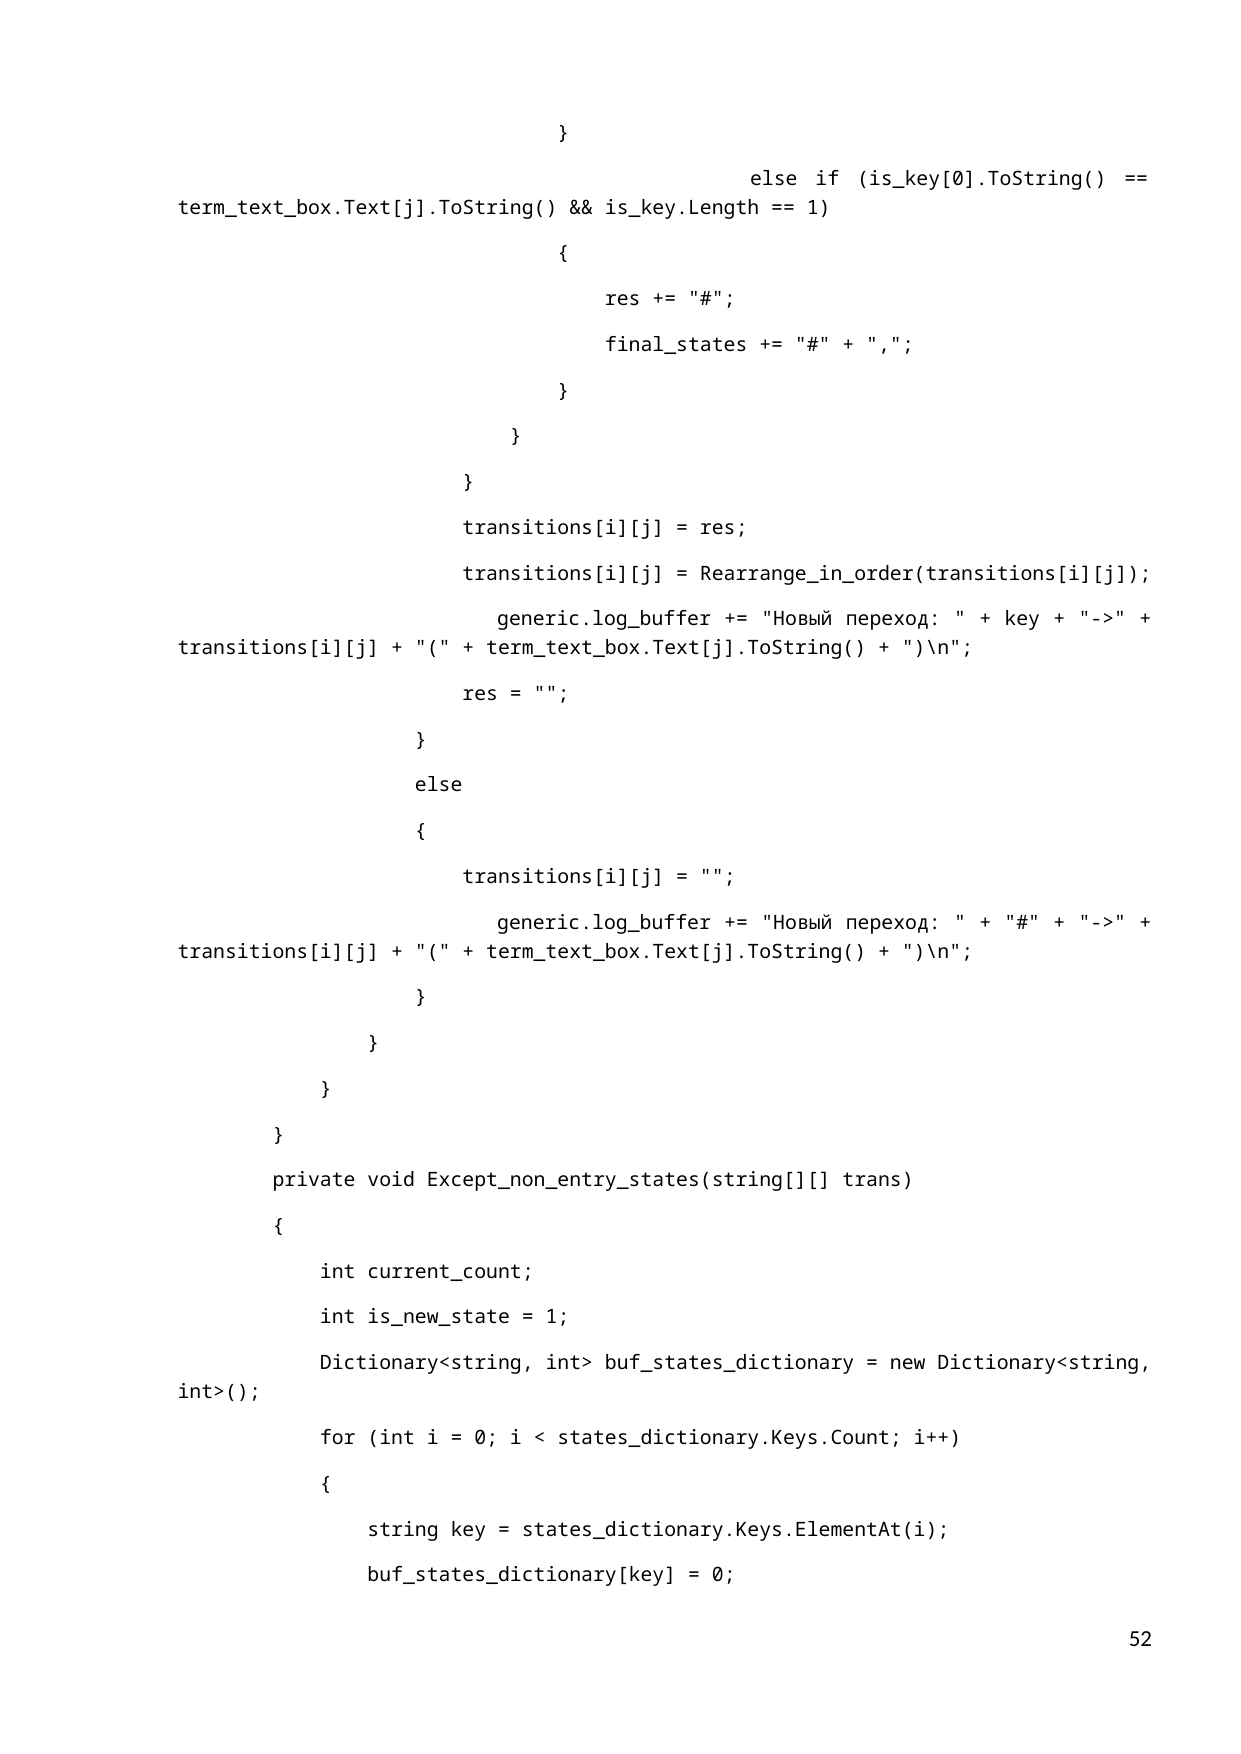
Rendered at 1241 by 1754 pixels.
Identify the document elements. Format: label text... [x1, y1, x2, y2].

text Dictionary<string, int> buf_states_dictionary = new Dictionary<string, int>(); [177, 1348, 1152, 1404]
text generic.log_buffer += "Новый переход: " + key + "->" + transitions[i][j] + "(" + term_text_box.Text[j].ToString() + ")\n"; [177, 604, 1152, 661]
text else [177, 771, 1152, 798]
text { [177, 816, 1152, 843]
text generic.log_buffer += "Новый переход: " + "#" + "->" + transitions[i][j] + "(" + term_text_box.Text[j].ToString() + ")\n"; [177, 908, 1152, 964]
text string key = states_dictionary.Keys.ElementAt(i); [177, 1515, 1152, 1542]
text } [177, 983, 1152, 1010]
text res = ""; [177, 679, 1152, 706]
text } [177, 1028, 1152, 1055]
text transitions[i][j] = Rearrange_in_order(transitions[i][j]); [177, 559, 1152, 586]
text { [177, 239, 1152, 266]
text } [177, 118, 1152, 145]
text else if (is_key[0].ToString() == term_text_box.Text[j].ToString() && is_key.Length == 1) [177, 164, 1152, 220]
text } [177, 422, 1152, 448]
text } [177, 1074, 1152, 1101]
text transitions[i][j] = ""; [177, 862, 1152, 889]
text int current_count; [177, 1257, 1152, 1284]
text res += "#"; [177, 284, 1152, 311]
text private void Except_non_entry_states(string[][] trans) [177, 1166, 1152, 1193]
text } [177, 1120, 1152, 1147]
text int is_new_state = 1; [177, 1303, 1152, 1330]
text { [177, 1469, 1152, 1496]
text transitions[i][j] = res; [177, 513, 1152, 540]
text final_states += "#" + ","; [177, 330, 1152, 357]
text } [177, 376, 1152, 403]
text } [177, 467, 1152, 494]
text { [177, 1211, 1152, 1238]
text buf_states_dictionary[key] = 0; [177, 1561, 1152, 1587]
text } [177, 725, 1152, 752]
text for (int i = 0; i < states_dictionary.Keys.Count; i++) [177, 1423, 1152, 1450]
